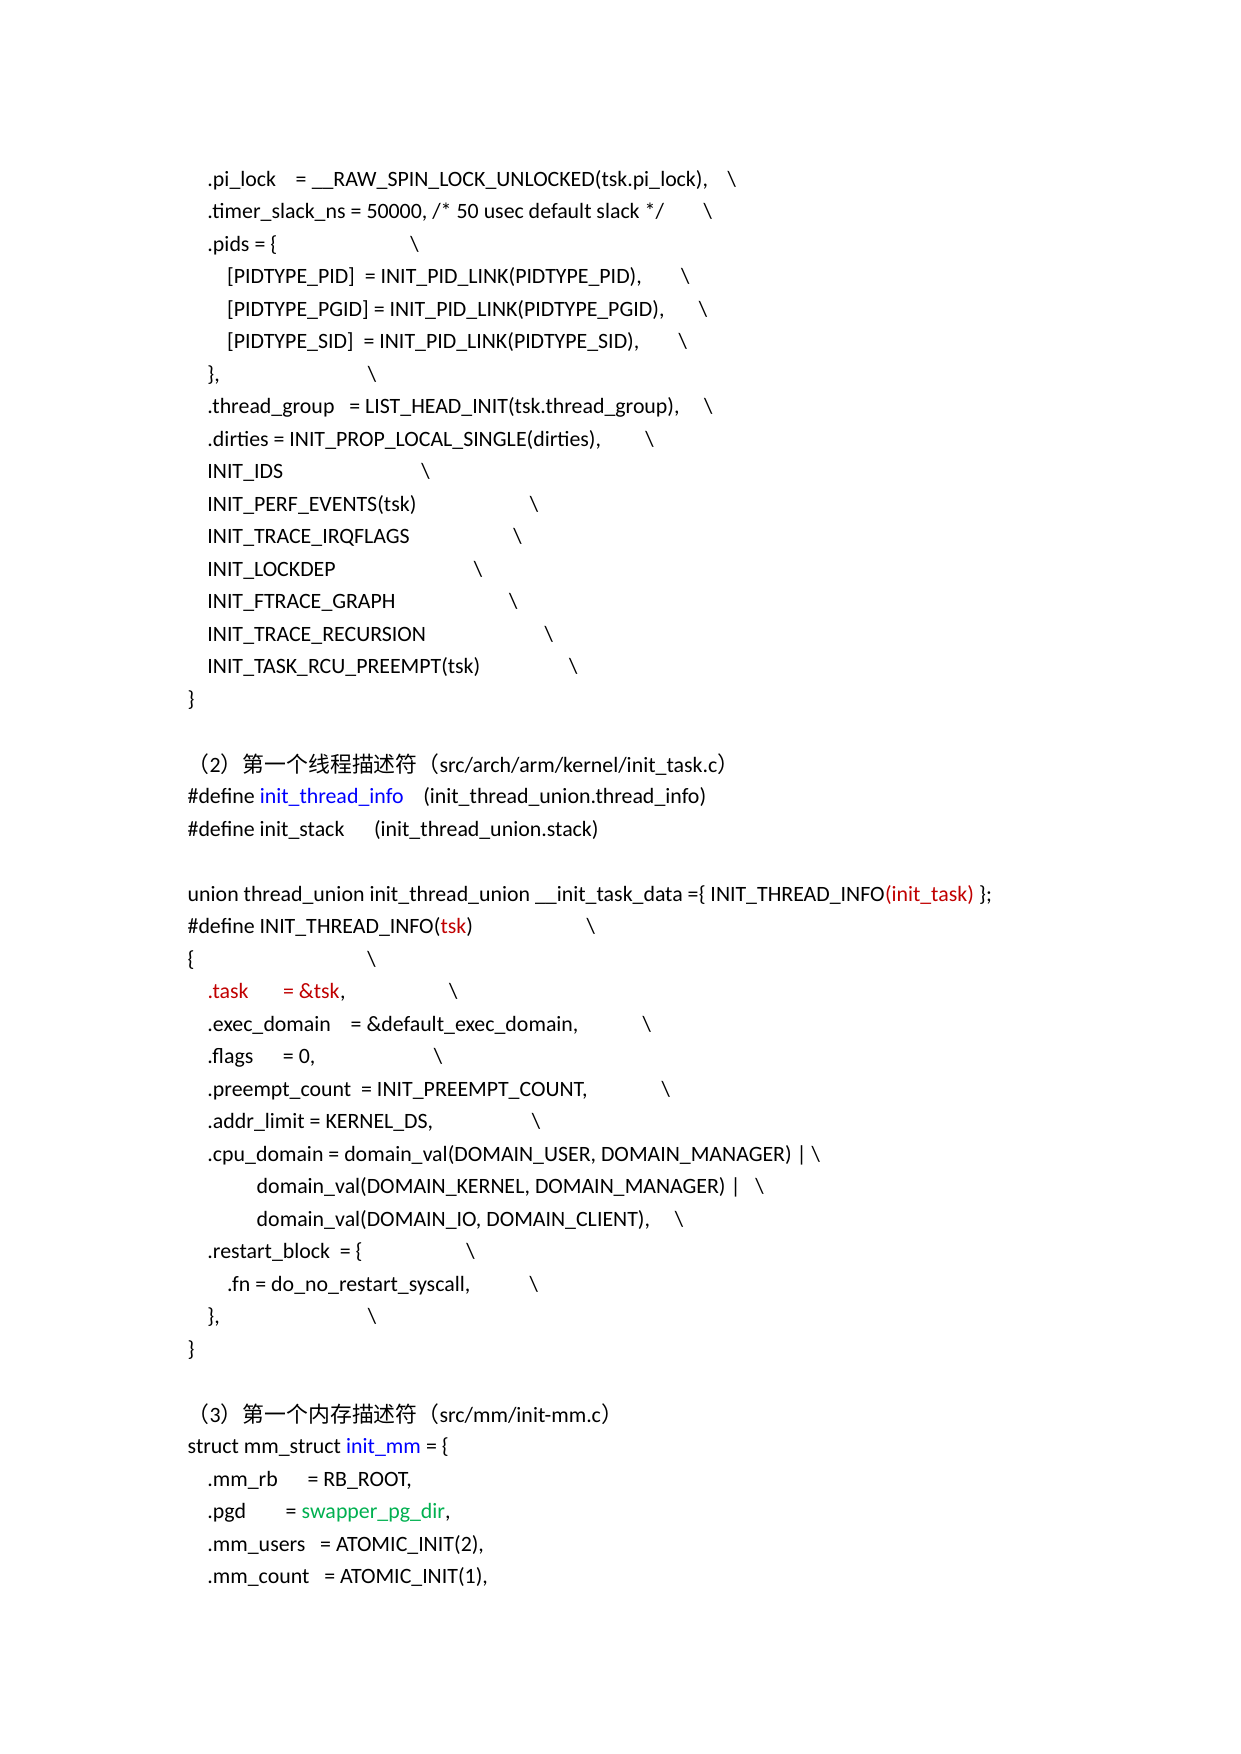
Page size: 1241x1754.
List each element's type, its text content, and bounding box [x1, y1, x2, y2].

text .thread_group = LIST_HEAD_INIT(tsk.thread_group), \ [187, 389, 1053, 422]
text }, \ [187, 357, 1053, 389]
text #define init_stack (init_thread_union.stack) [187, 812, 1053, 844]
text .exec_domain = &default_exec_domain, \ [187, 1007, 1053, 1039]
text INIT_FTRACE_GRAPH \ [187, 584, 1053, 617]
text struct mm_struct init_mm = { [187, 1429, 1053, 1462]
text .fn = do_no_restart_syscall, \ [187, 1267, 1053, 1299]
text （2）第一个线程描述符（src/arch/arm/kernel/init_task.c） [187, 747, 1053, 779]
text [PIDTYPE_PID] = INIT_PID_LINK(PIDTYPE_PID), \ [187, 259, 1053, 292]
text .addr_limit = KERNEL_DS, \ [187, 1104, 1053, 1137]
text union thread_union init_thread_union __init_task_data ={ INIT_THREAD_INFO(init_task) }; [187, 877, 1053, 909]
text #define INIT_THREAD_INFO(tsk) \ [187, 909, 1053, 942]
text domain_val(DOMAIN_IO, DOMAIN_CLIENT), \ [187, 1202, 1053, 1234]
text }, \ [187, 1299, 1053, 1332]
text } [187, 682, 1053, 714]
text .pi_lock = __RAW_SPIN_LOCK_UNLOCKED(tsk.pi_lock), \ [187, 162, 1053, 194]
text .cpu_domain = domain_val(DOMAIN_USER, DOMAIN_MANAGER) | \ [187, 1137, 1053, 1169]
text .restart_block = { \ [187, 1234, 1053, 1267]
text INIT_TRACE_RECURSION \ [187, 617, 1053, 649]
text [PIDTYPE_SID] = INIT_PID_LINK(PIDTYPE_SID), \ [187, 324, 1053, 357]
text INIT_TASK_RCU_PREEMPT(tsk) \ [187, 649, 1053, 682]
text INIT_TRACE_IRQFLAGS \ [187, 519, 1053, 552]
text { \ [187, 942, 1053, 974]
text .mm_users = ATOMIC_INIT(2), [187, 1527, 1053, 1559]
text .flags = 0, \ [187, 1039, 1053, 1072]
text INIT_LOCKDEP \ [187, 552, 1053, 584]
text .timer_slack_ns = 50000, /* 50 usec default slack */ \ [187, 194, 1053, 227]
text .mm_count = ATOMIC_INIT(1), [187, 1559, 1053, 1592]
text .pids = { \ [187, 227, 1053, 259]
text [PIDTYPE_PGID] = INIT_PID_LINK(PIDTYPE_PGID), \ [187, 292, 1053, 324]
text #define init_thread_info (init_thread_union.thread_info) [187, 779, 1053, 812]
text INIT_PERF_EVENTS(tsk) \ [187, 487, 1053, 519]
text （3）第一个内存描述符（src/mm/init-mm.c） [187, 1397, 1053, 1429]
text .dirties = INIT_PROP_LOCAL_SINGLE(dirties), \ [187, 422, 1053, 454]
text INIT_IDS \ [187, 454, 1053, 487]
text .task = &tsk, \ [187, 974, 1053, 1007]
text .mm_rb = RB_ROOT, [187, 1462, 1053, 1494]
text .pgd = swapper_pg_dir, [187, 1494, 1053, 1527]
text } [187, 1332, 1053, 1364]
text .preempt_count = INIT_PREEMPT_COUNT, \ [187, 1072, 1053, 1104]
text domain_val(DOMAIN_KERNEL, DOMAIN_MANAGER) | \ [187, 1169, 1053, 1202]
